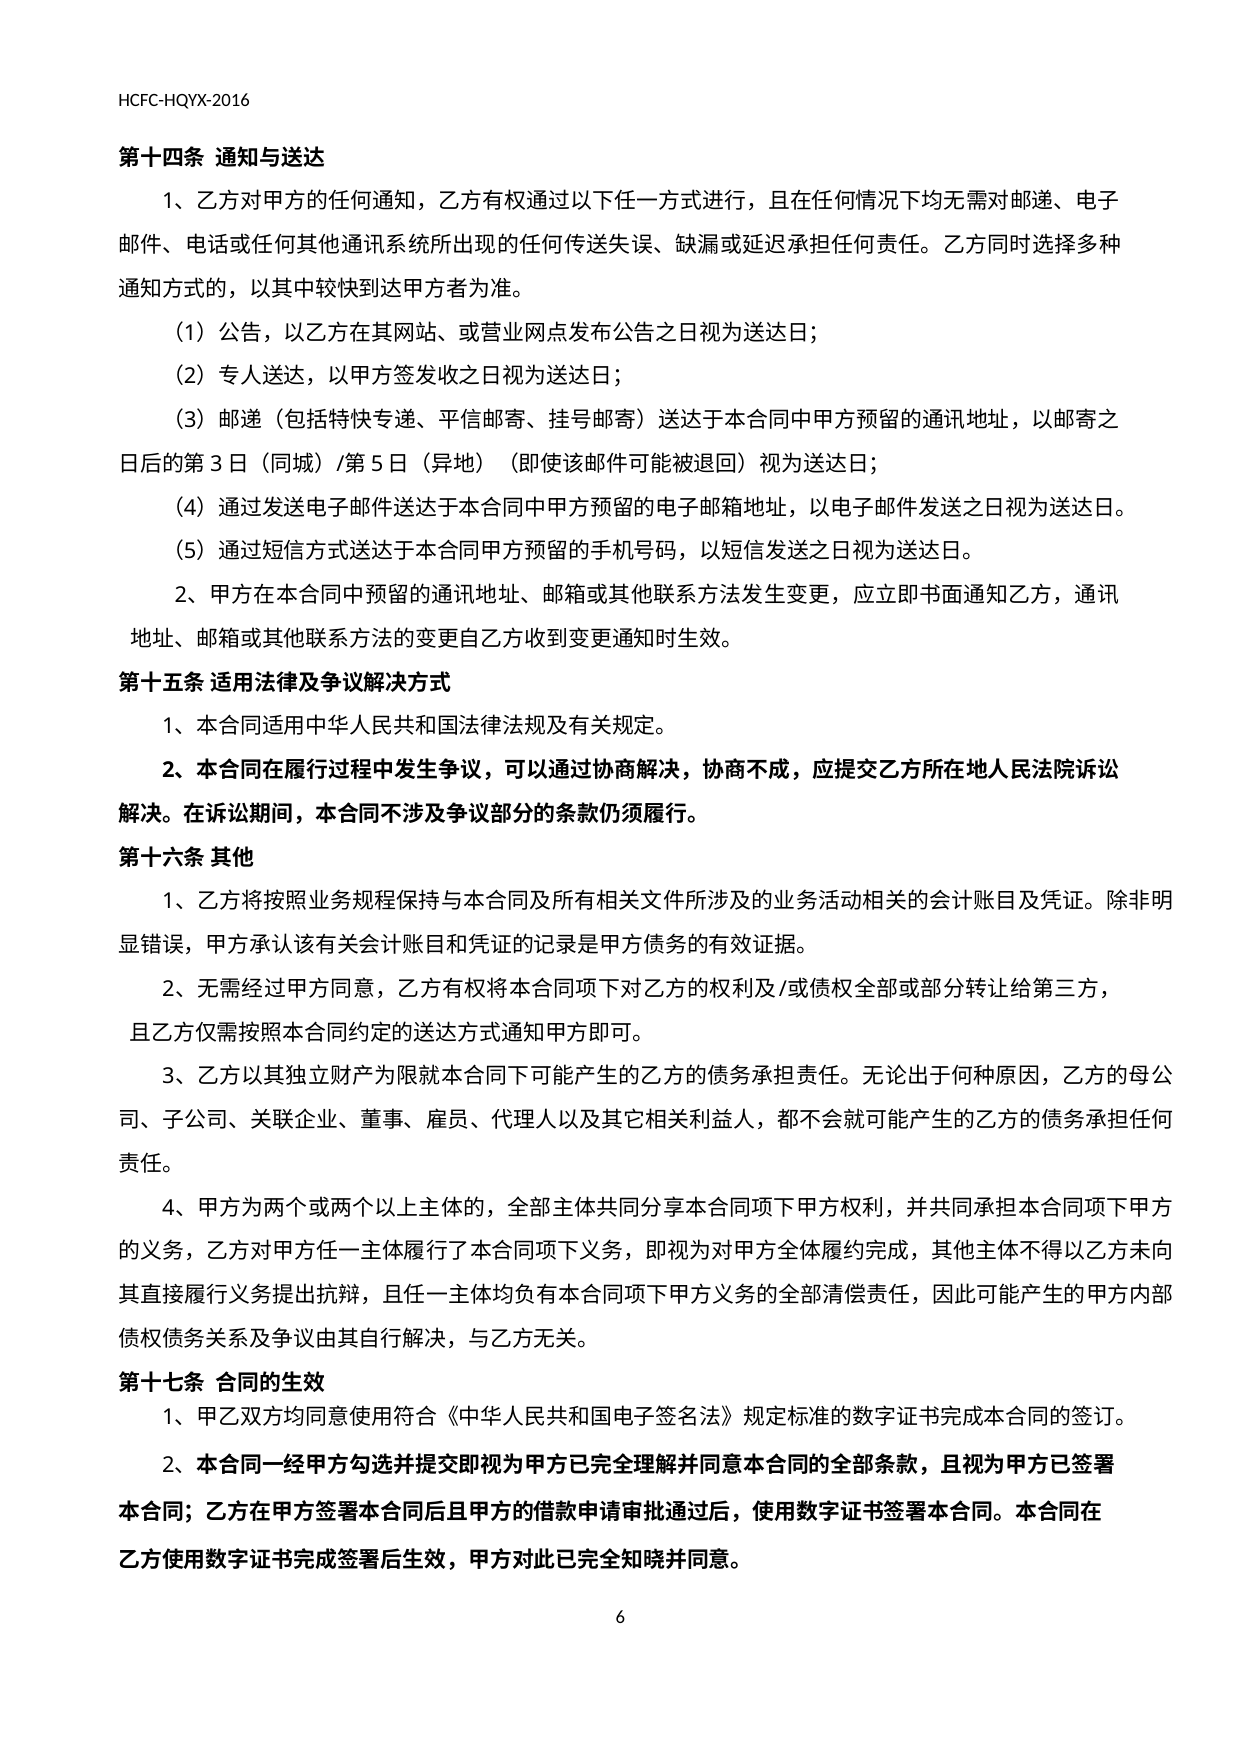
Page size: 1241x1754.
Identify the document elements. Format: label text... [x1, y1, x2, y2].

text （3）邮递（包括特快专递、平信邮寄、挂号邮寄）送达于本合同中甲方预留的通讯地址，以邮寄之日后的第3日（同城）/第5日（异地）（即使该邮件可能被退回）视为送达日； [118, 393, 1122, 480]
text 1、乙方对甲方的任何通知，乙方有权通过以下任一方式进行，且在任何情况下均无需对邮递、电子邮件、电话或任何其他通讯系统所出现的任何传送失误、缺漏或延迟承担任何责任。乙方同时选择多种通知方式的，以其中较快到达甲方者为准。 [118, 174, 1122, 305]
text 第十五条 适用法律及争议解决方式 [118, 655, 1122, 699]
text 2、本合同一经甲方勾选并提交即视为甲方已完全理解并同意本合同的全部条款，且视为甲方已签署本合同；乙方在甲方签署本合同后且甲方的借款申请审批通过后，使用数字证书签署本合同。本合同在乙方使用数字证书完成签署后生效，甲方对此已完全知晓并同意。 [118, 1447, 1122, 1573]
text （4）通过发送电子邮件送达于本合同中甲方预留的电子邮箱地址，以电子邮件发送之日视为送达日。 [118, 480, 1122, 524]
text （1）公告，以乙方在其网站、或营业网点发布公告之日视为送达日； [118, 305, 1122, 349]
text 2、本合同在履行过程中发生争议，可以通过协商解决，协商不成，应提交乙方所在地人民法院诉讼解决。在诉讼期间，本合同不涉及争议部分的条款仍须履行。 [118, 743, 1122, 830]
text 1、本合同适用中华人民共和国法律法规及有关规定。 [118, 699, 1122, 743]
text （5）通过短信方式送达于本合同甲方预留的手机号码，以短信发送之日视为送达日。 [118, 524, 1122, 568]
text 第十七条 合同的生效 [118, 1355, 1122, 1399]
text 2、甲方在本合同中预留的通讯地址、邮箱或其他联系方法发生变更，应立即书面通知乙方，通讯地址、邮箱或其他联系方法的变更自乙方收到变更通知时生效。 [131, 568, 1122, 655]
text 2、无需经过甲方同意，乙方有权将本合同项下对乙方的权利及/或债权全部或部分转让给第三方，且乙方仅需按照本合同约定的送达方式通知甲方即可。 [129, 961, 1122, 1049]
text 1、乙方将按照业务规程保持与本合同及所有相关文件所涉及的业务活动相关的会计账目及凭证。除非明显错误，甲方承认该有关会计账目和凭证的记录是甲方债务的有效证据。 [118, 874, 1175, 961]
text 第十四条 通知与送达 [118, 130, 1122, 174]
text 第十六条 其他 [118, 830, 1122, 874]
text 1、甲乙双方均同意使用符合《中华人民共和国电子签名法》规定标准的数字证书完成本合同的签订。 [118, 1399, 1122, 1431]
text 4、甲方为两个或两个以上主体的，全部主体共同分享本合同项下甲方权利，并共同承担本合同项下甲方的义务，乙方对甲方任一主体履行了本合同项下义务，即视为对甲方全体履约完成，其他主体不得以乙方未向其直接履行义务提出抗辩，且任一主体均负有本合同项下甲方义务的全部清偿责任，因此可能产生的甲方内部债权债务关系及争议由其自行解决，与乙方无关。 [118, 1180, 1175, 1355]
text 3、乙方以其独立财产为限就本合同下可能产生的乙方的债务承担责任。无论出于何种原因，乙方的母公司、子公司、关联企业、董事、雇员、代理人以及其它相关利益人，都不会就可能产生的乙方的债务承担任何责任。 [118, 1049, 1175, 1180]
text （2）专人送达，以甲方签发收之日视为送达日； [118, 349, 1122, 393]
